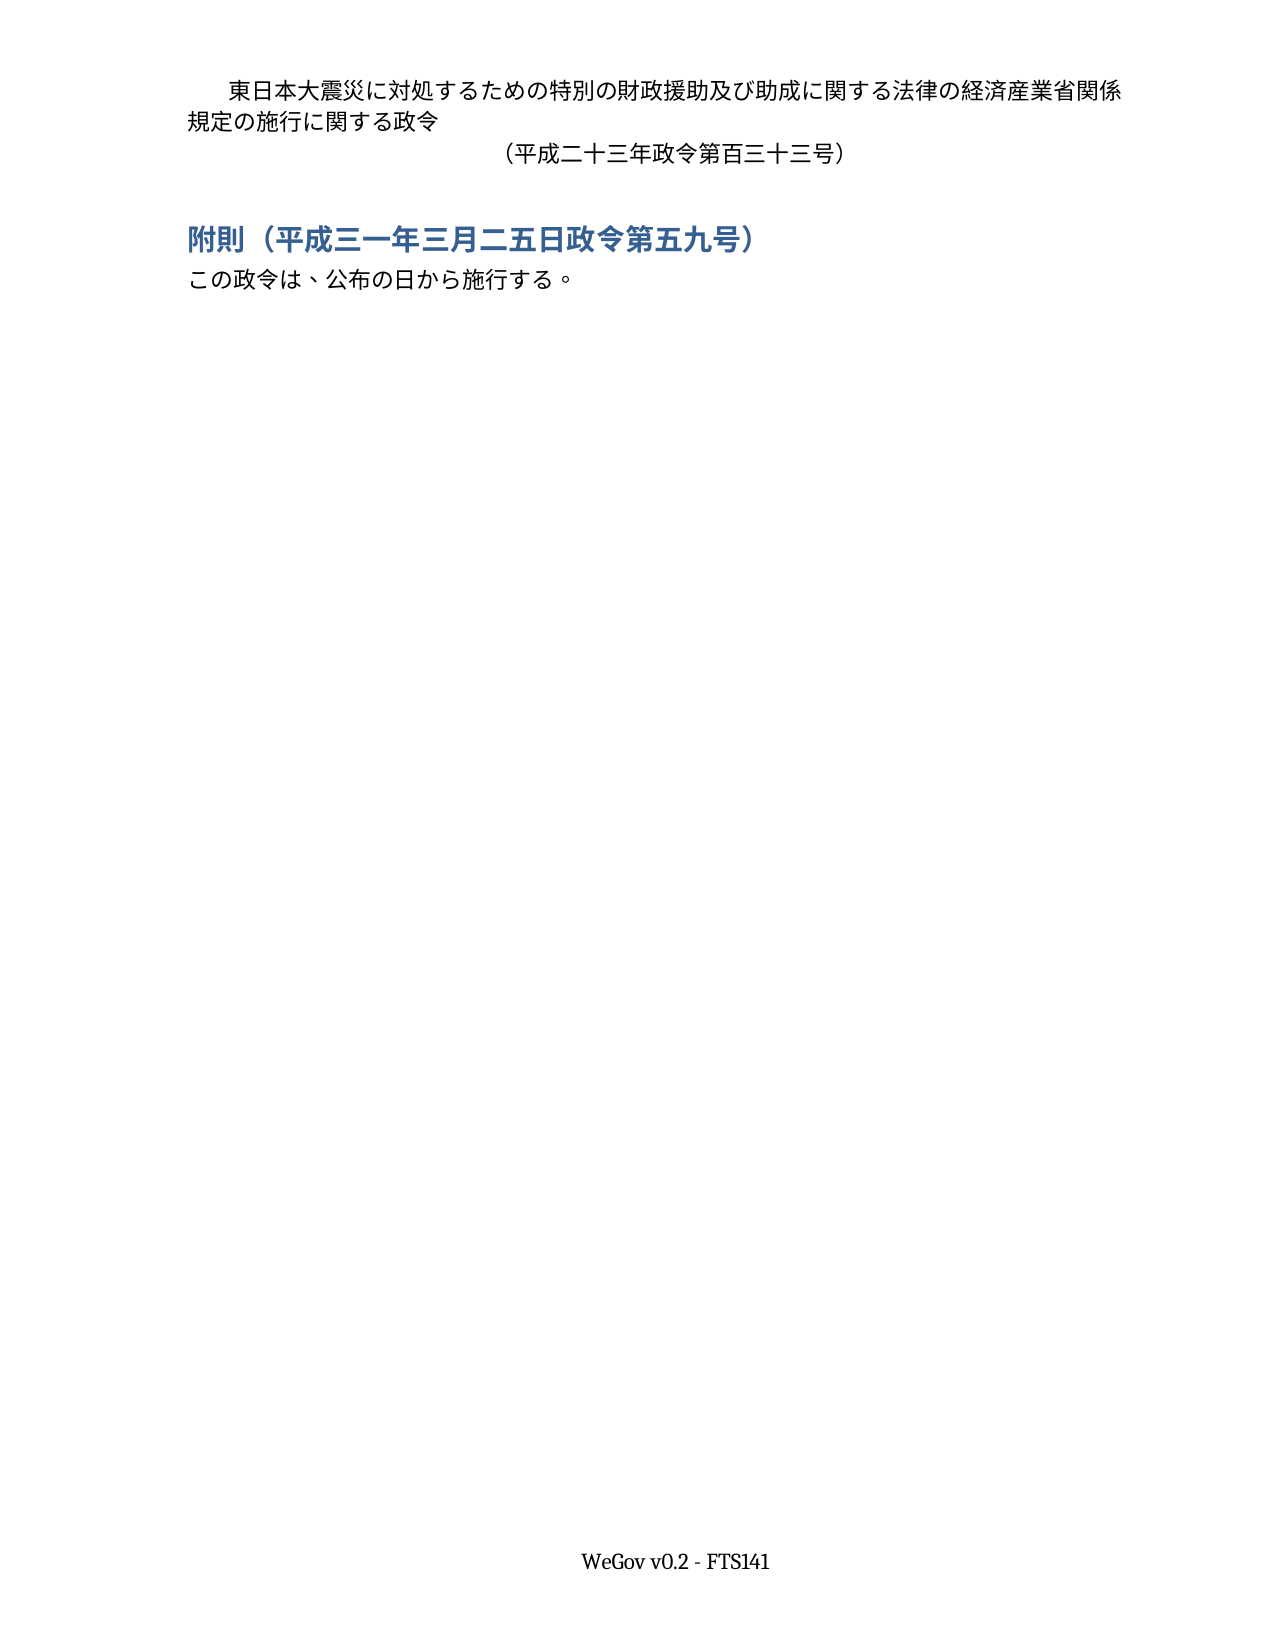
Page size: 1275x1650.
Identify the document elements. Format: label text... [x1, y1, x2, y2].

subtitle 附則（平成三一年三月二五日政令第五九号） [187, 219, 1087, 258]
text この政令は、公布の日から施行する。 [187, 264, 1087, 296]
